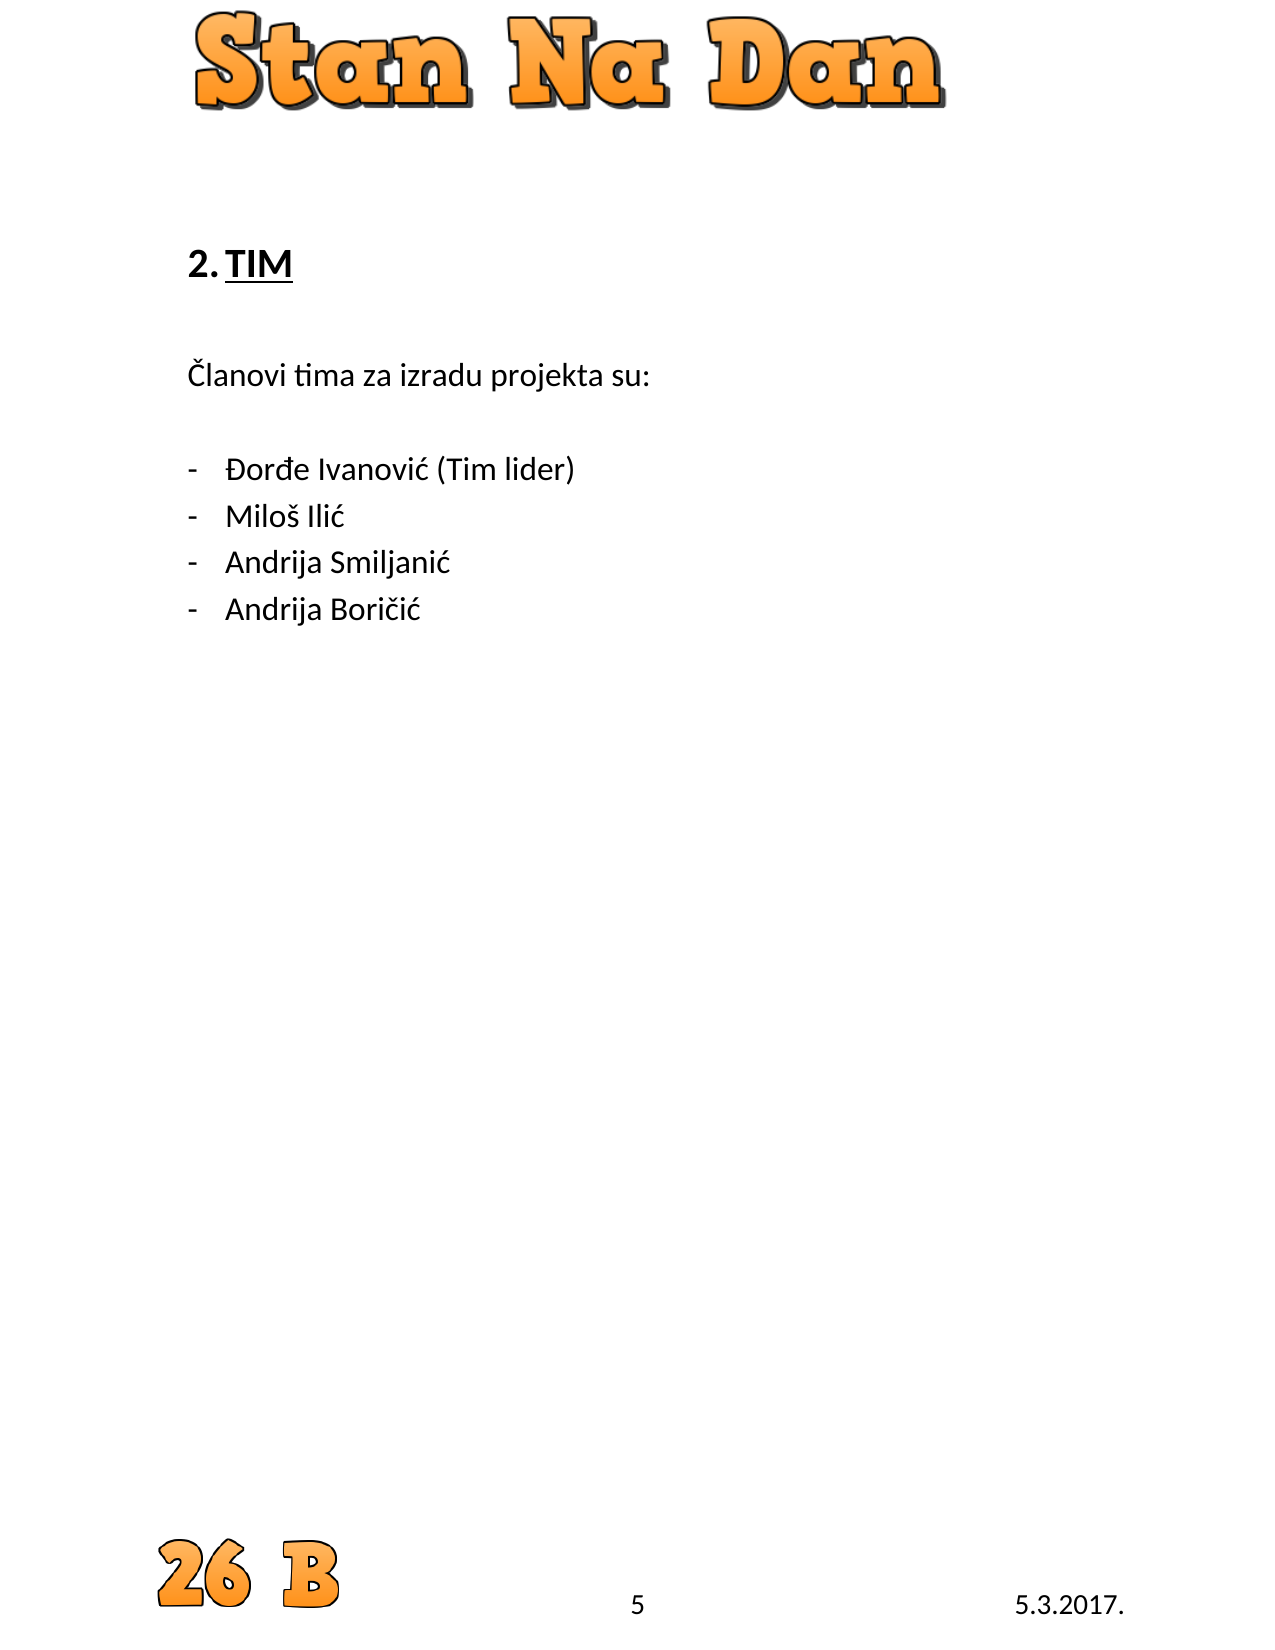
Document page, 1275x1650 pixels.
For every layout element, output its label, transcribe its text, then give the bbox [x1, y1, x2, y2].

text TIM [187, 237, 1125, 288]
list Andrija Boričić [187, 588, 1125, 629]
list Miloš Ilić [187, 494, 1125, 535]
list Andrija Smiljanić [187, 541, 1125, 582]
list Đorđe Ivanović (Tim lider) [187, 448, 1125, 488]
picture [150, 1531, 345, 1615]
list Članovi tima za izradu projekta su: [187, 354, 1125, 395]
picture [186, 1, 956, 120]
